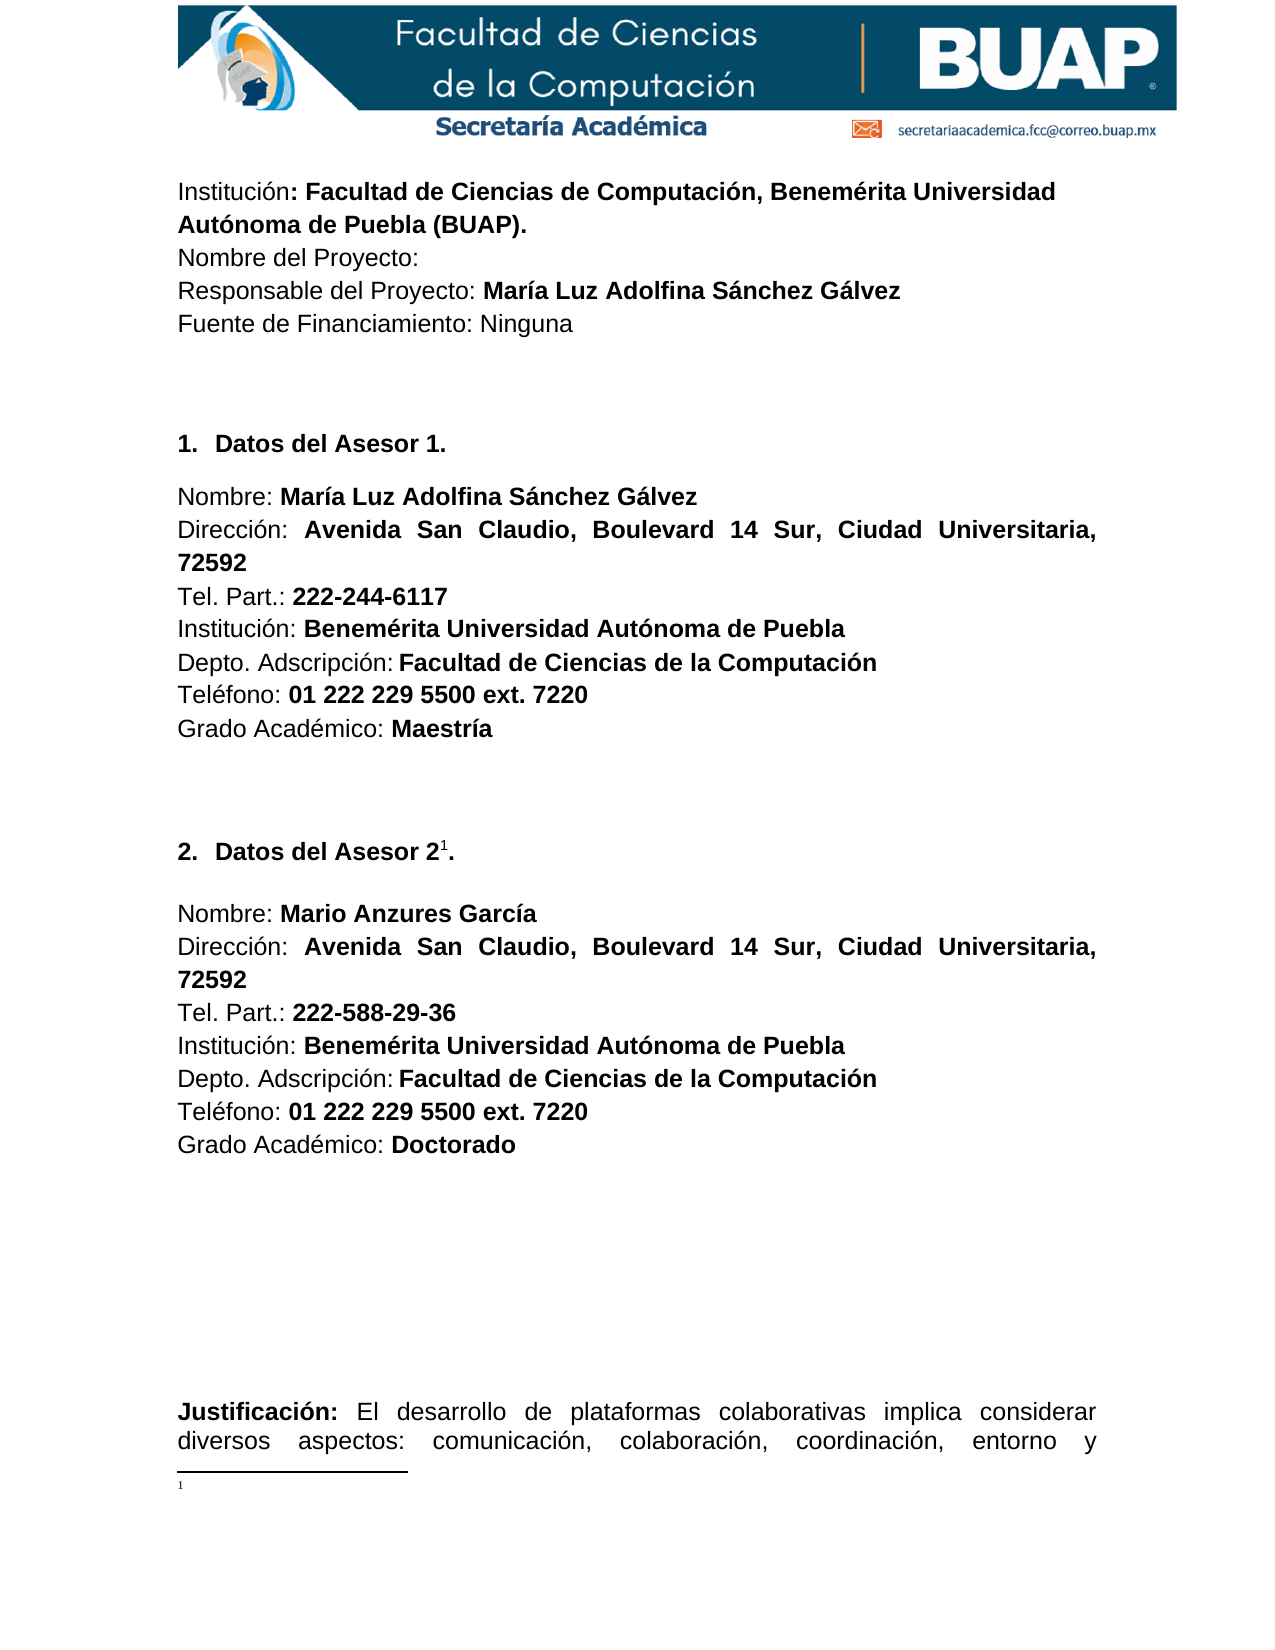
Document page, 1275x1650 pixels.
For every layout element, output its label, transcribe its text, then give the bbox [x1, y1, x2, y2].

text Grado Académico: Doctorado [177, 1130, 1098, 1159]
text Institución: Benemérita Universidad Autónoma de Puebla [177, 1031, 1098, 1060]
text Fuente de Financiamiento: Ninguna [177, 309, 1098, 338]
list Datos del Asesor 2. [177, 837, 1098, 866]
text Teléfono: 01 222 229 5500 ext. 7220 [177, 681, 1098, 709]
list Datos del Asesor 1. [177, 429, 1098, 457]
text Depto. Adscripción: Facultad de Ciencias de la Computación [177, 647, 1098, 676]
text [177, 1397, 1098, 1455]
text Nombre del Proyecto: [177, 243, 1098, 272]
text Nombre: Mario Anzures García [177, 899, 1098, 928]
text Tel. Part.: 222-588-29-36 [177, 998, 1098, 1027]
text Institución: Benemérita Universidad Autónoma de Puebla [177, 614, 1098, 643]
text Responsable del Proyecto: María Luz Adolfina Sánchez Gálvez [177, 276, 1098, 305]
text Teléfono: 01 222 229 5500 ext. 7220 [177, 1097, 1098, 1126]
text Nombre: María Luz Adolfina Sánchez Gálvez [177, 482, 1098, 511]
text Depto. Adscripción: Facultad de Ciencias de la Computación [177, 1064, 1098, 1093]
text Dirección: Avenida San Claudio, Boulevard 14 Sur, Ciudad Universitaria, 72592 [177, 932, 1098, 994]
text Grado Académico: Maestría [177, 713, 1098, 742]
text Dirección: Avenida San Claudio, Boulevard 14 Sur, Ciudad Universitaria, 72592 [177, 515, 1098, 577]
text Tel. Part.: 222-244-6117 [177, 581, 1098, 610]
text Institución: Facultad de Ciencias de Computación, Benemérita Universidad Autónoma de Puebla (BUAP). [177, 177, 1098, 239]
